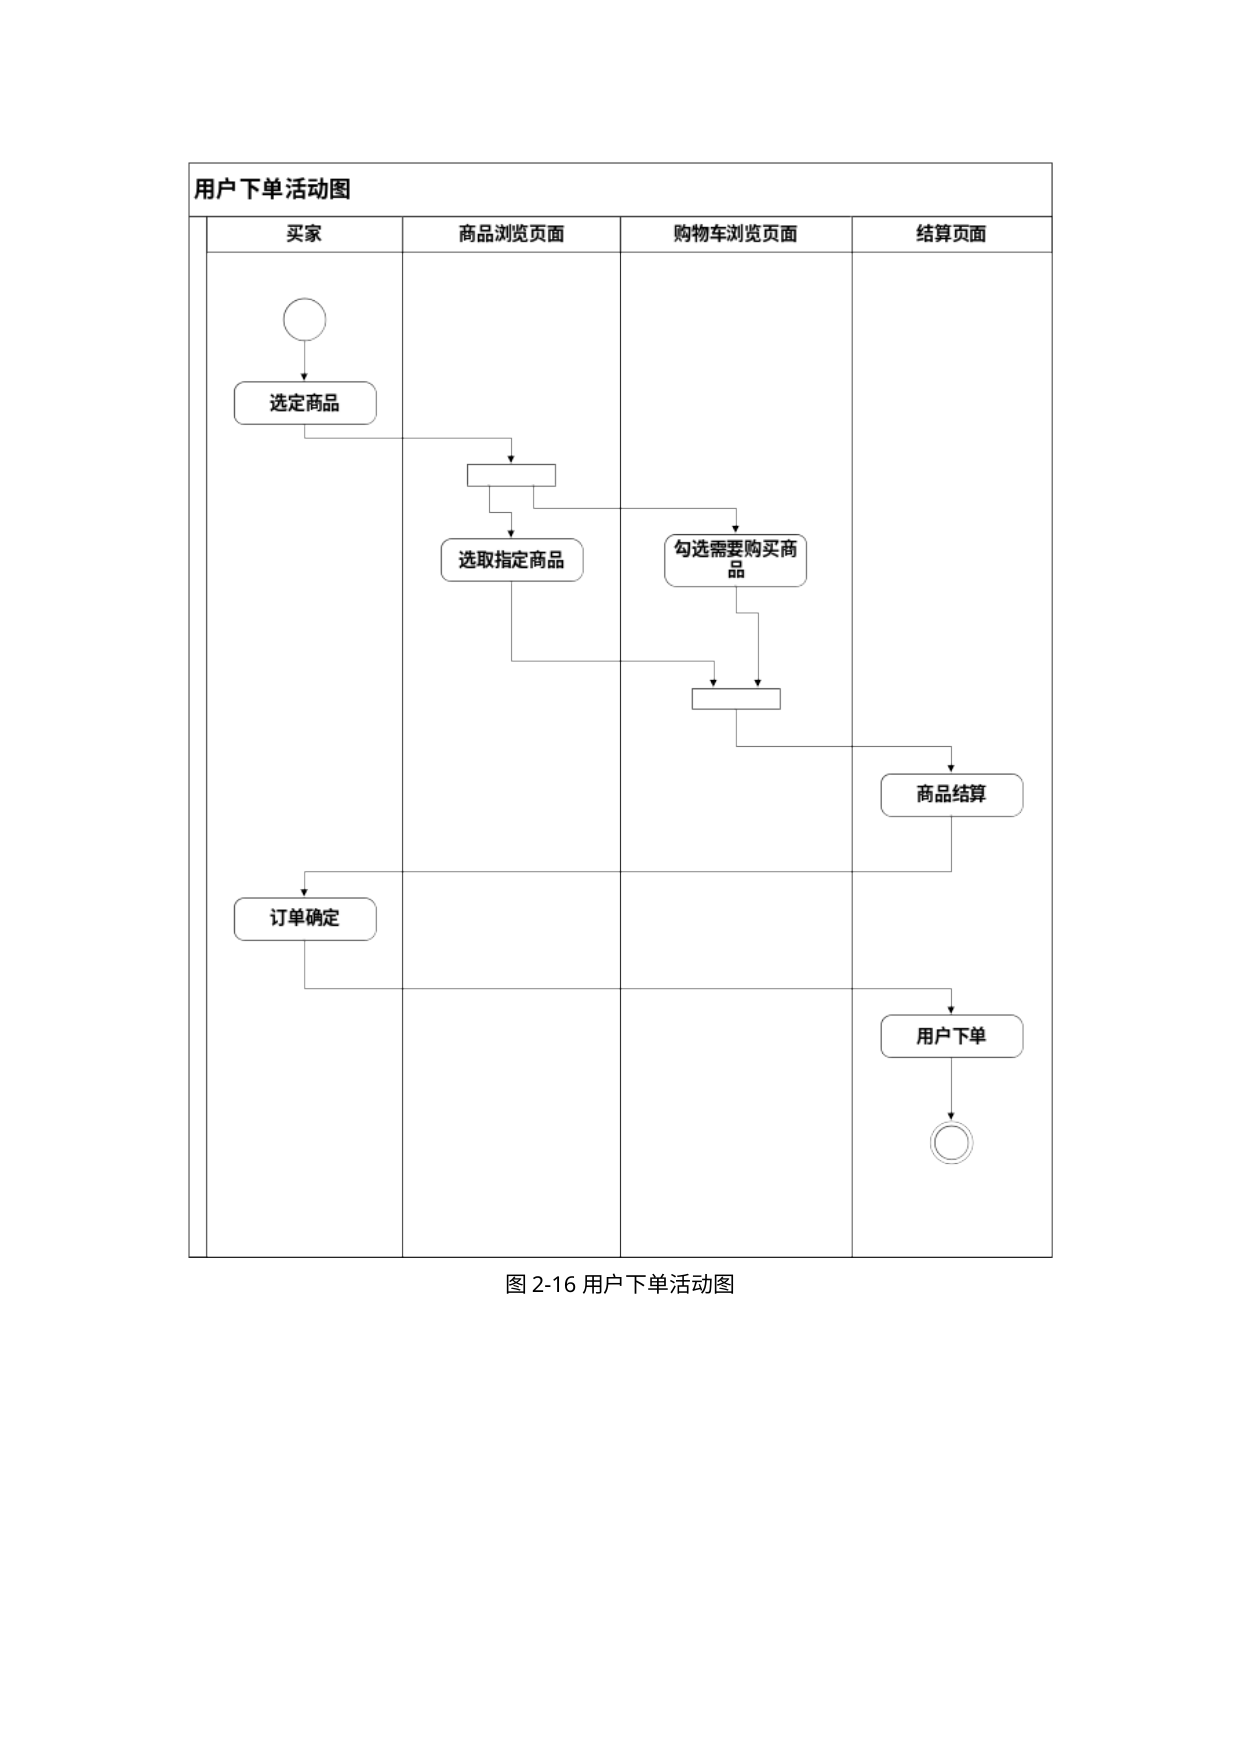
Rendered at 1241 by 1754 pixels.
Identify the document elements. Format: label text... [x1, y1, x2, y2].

text 图2-16 用户下单活动图 [187, 1267, 1053, 1299]
